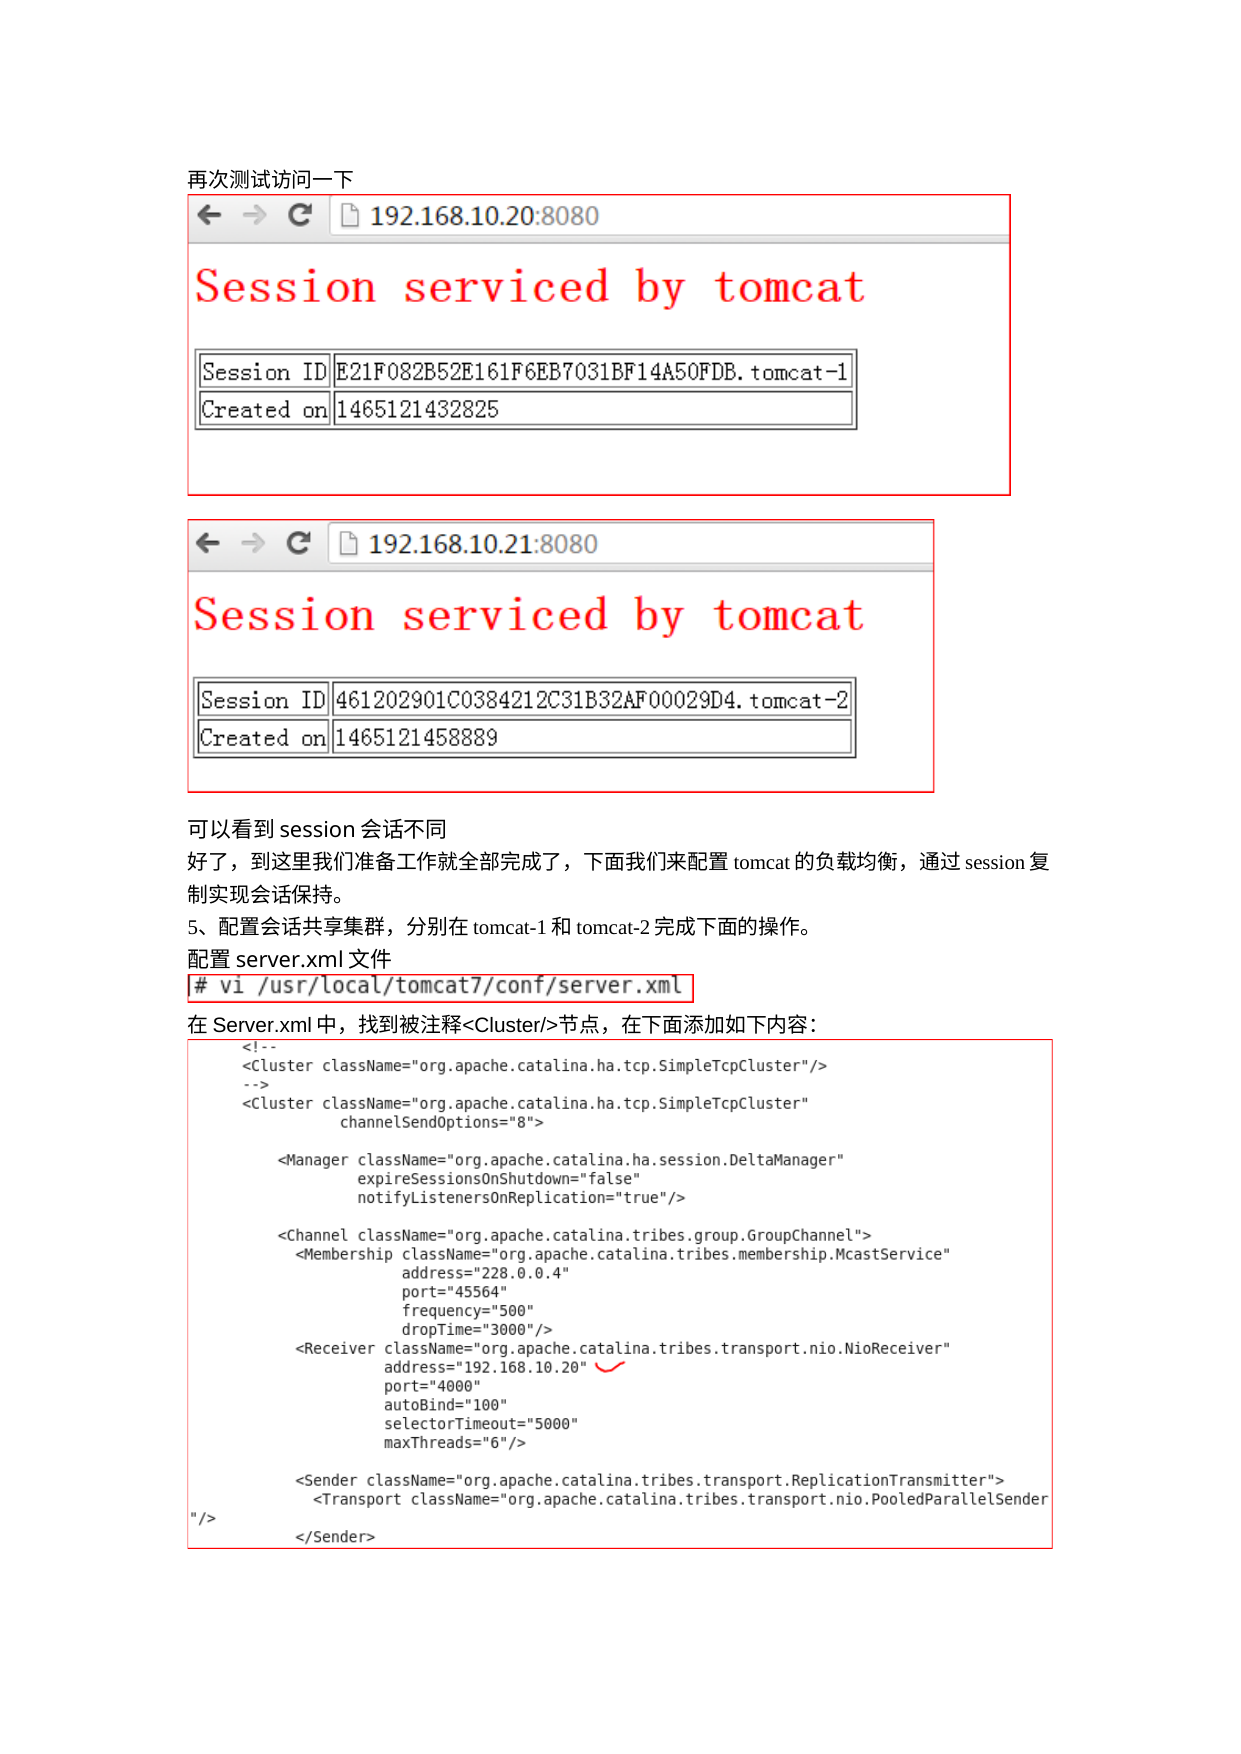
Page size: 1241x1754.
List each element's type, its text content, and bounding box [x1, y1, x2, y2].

picture [187, 519, 935, 793]
picture [187, 974, 694, 1003]
text 好了，到这里我们准备工作就全部完成了，下面我们来配置tomcat的负载均衡，通过session复制实现会话保持。 [187, 844, 1053, 909]
text 再次测试访问一下 [187, 162, 1053, 194]
picture [187, 194, 1011, 496]
text 可以看到session会话不同 [187, 812, 1053, 844]
picture [187, 1039, 1053, 1549]
text 在Server.xml中，找到被注释<Cluster/>节点，在下面添加如下内容： [187, 1007, 1053, 1039]
text 配置server.xml文件 [187, 942, 1053, 974]
text 5、配置会话共享集群，分别在tomcat-1和tomcat-2完成下面的操作。 [187, 909, 1053, 942]
